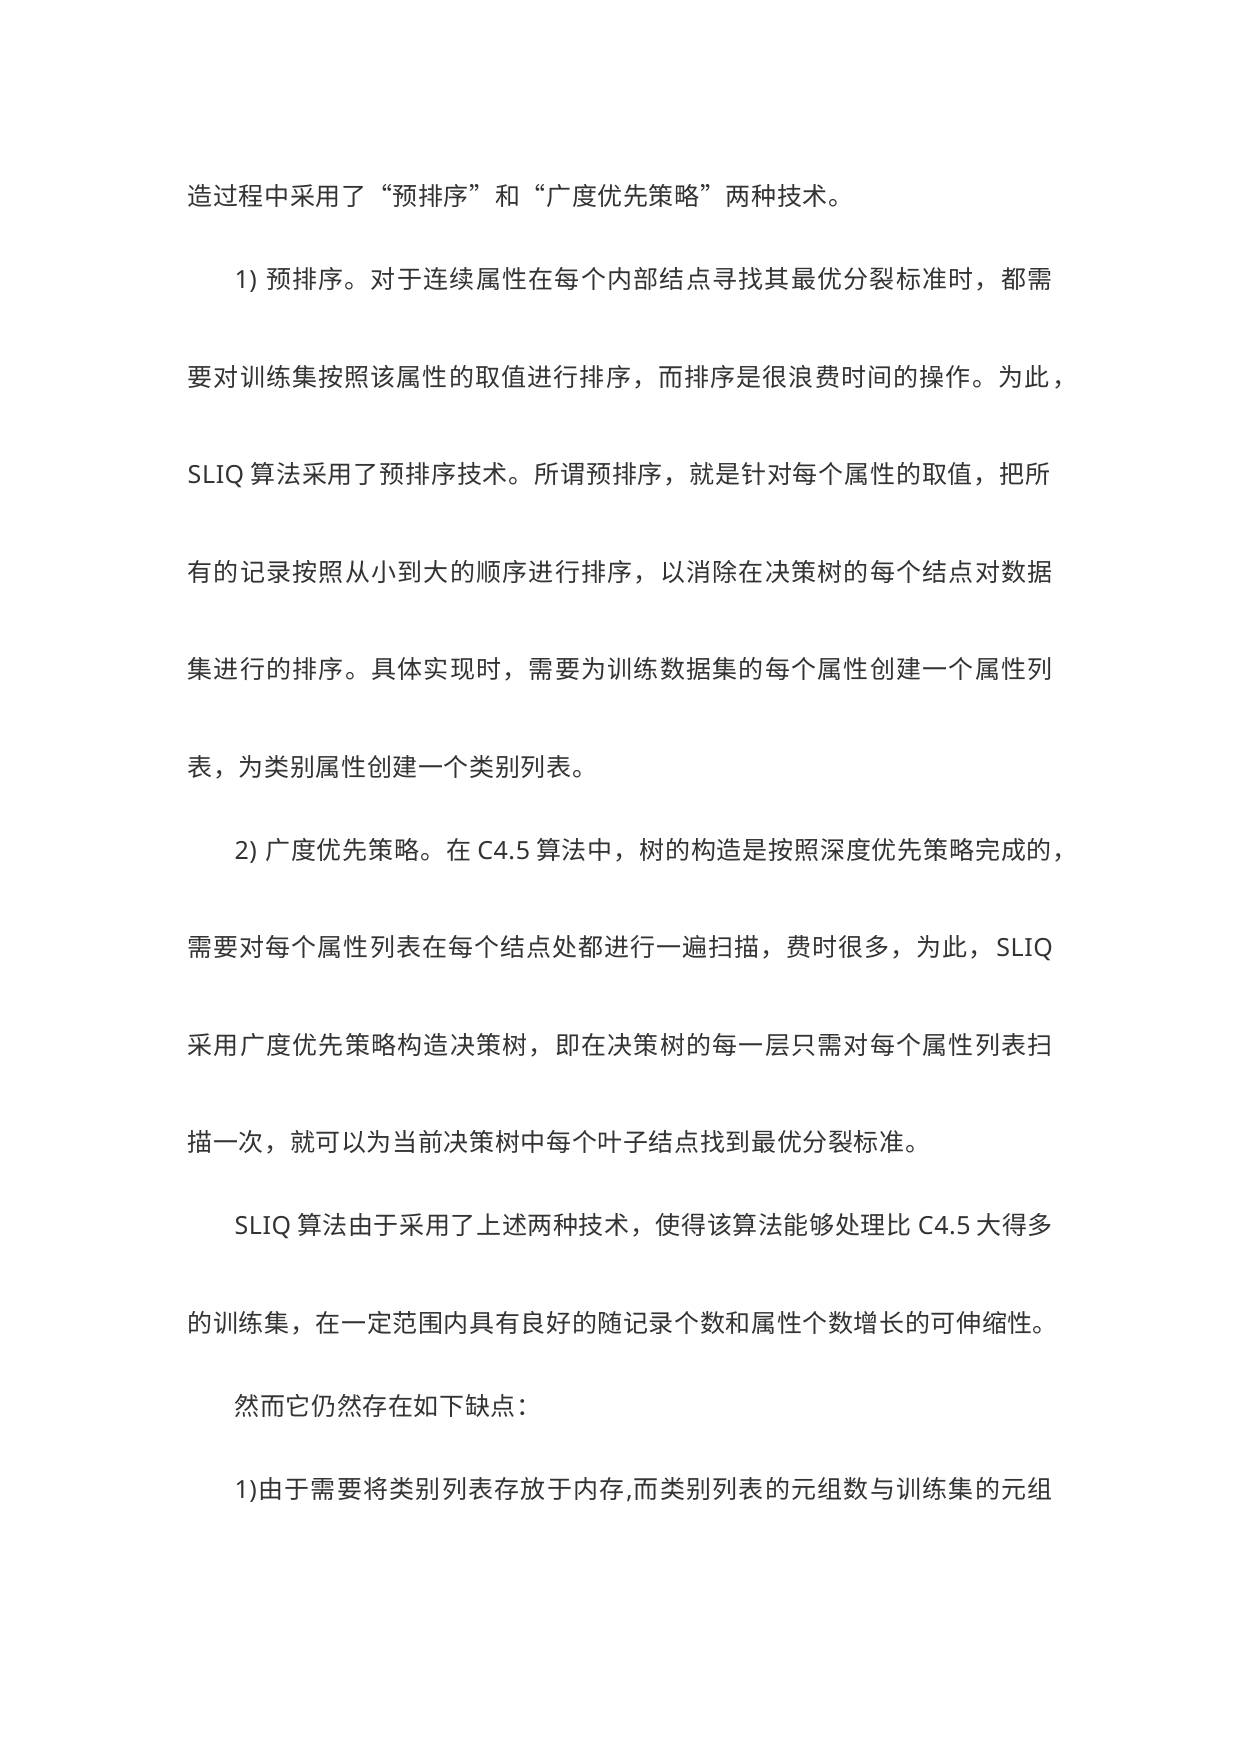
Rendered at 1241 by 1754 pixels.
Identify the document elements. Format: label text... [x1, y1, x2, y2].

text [187, 162, 1053, 227]
text 然而它仍然存在如下缺点： [187, 1372, 1053, 1437]
text SLIQ算法由于采用了上述两种技术，使得该算法能够处理比C4.5大得多的训练集，在一定范围内具有良好的随记录个数和属性个数增长的可伸缩性。 [187, 1191, 1053, 1354]
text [187, 1455, 1053, 1520]
text 2) 广度优先策略。在C4.5算法中，树的构造是按照深度优先策略完成的，需要对每个属性列表在每个结点处都进行一遍扫描，费时很多，为此，SLIQ采用广度优先策略构造决策树，即在决策树的每一层只需对每个属性列表扫描一次，就可以为当前决策树中每个叶子结点找到最优分裂标准。 [187, 816, 1053, 1173]
text 1) 预排序。对于连续属性在每个内部结点寻找其最优分裂标准时，都需要对训练集按照该属性的取值进行排序，而排序是很浪费时间的操作。为此，SLIQ算法采用了预排序技术。所谓预排序，就是针对每个属性的取值，把所有的记录按照从小到大的顺序进行排序，以消除在决策树的每个结点对数据集进行的排序。具体实现时，需要为训练数据集的每个属性创建一个属性列表，为类别属性创建一个类别列表。 [187, 245, 1053, 798]
